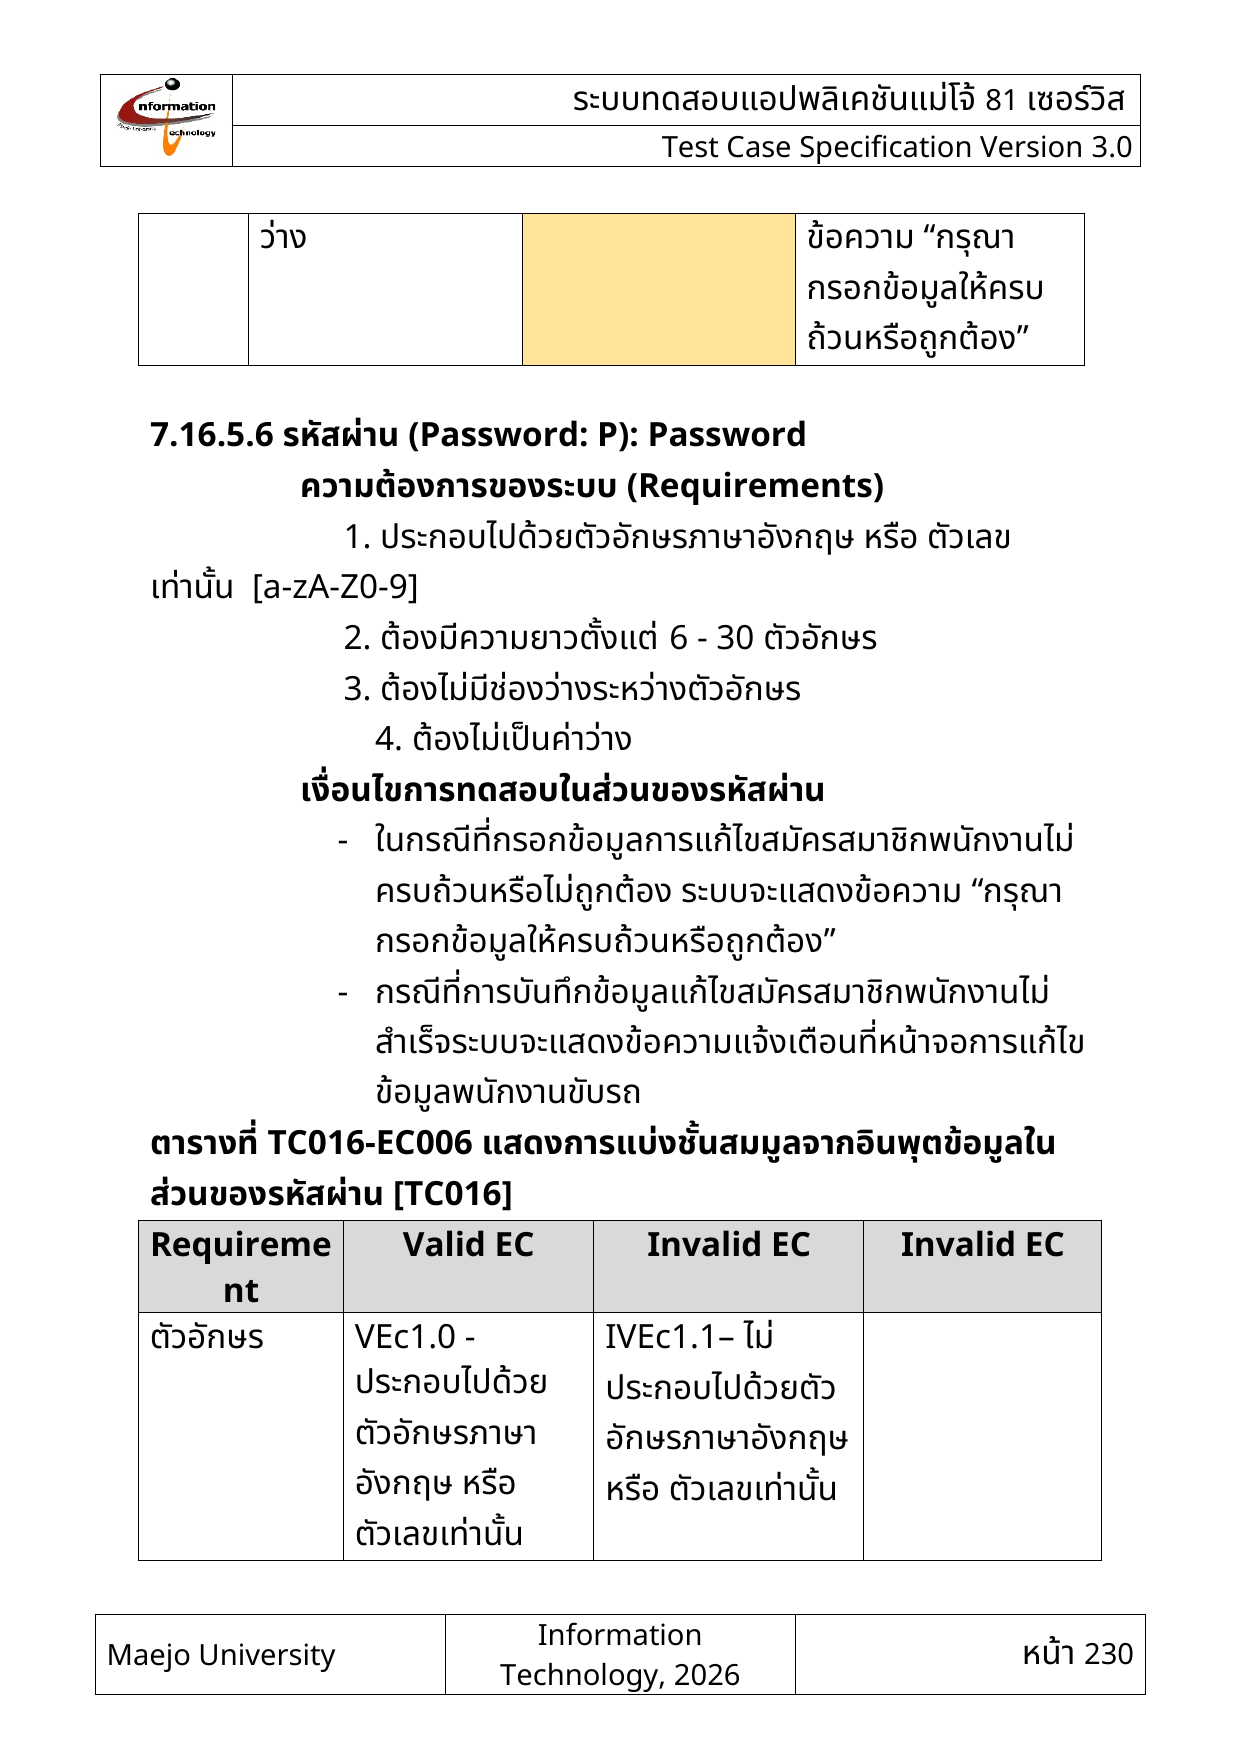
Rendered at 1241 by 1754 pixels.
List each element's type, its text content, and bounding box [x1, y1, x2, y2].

text 1. ประกอบไปด้วยตัวอักษรภาษาอังกฤษ หรือ ตัวเลขเท่านั้น [a-zA-Z0-9] [150, 512, 1090, 614]
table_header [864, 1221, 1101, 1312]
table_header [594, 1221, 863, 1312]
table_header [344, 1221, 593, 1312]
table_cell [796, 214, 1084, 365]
text 4. ต้องไม่เป็นค่าว่าง [150, 715, 1090, 766]
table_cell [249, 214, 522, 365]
text 2. ต้องมีความยาวตั้งแต่ 6 - 30 ตัวอักษร [225, 614, 1090, 664]
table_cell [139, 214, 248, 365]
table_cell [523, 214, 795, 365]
text เงื่อนไขการทดสอบในส่วนของรหัสผ่าน [225, 766, 1090, 816]
text 3. ต้องไม่มีช่องว่างระหว่างตัวอักษร [225, 664, 1090, 715]
text ตารางที่ TC016-EC006 แสดงการแบ่งชั้นสมมูลจากอินพุตข้อมูลในส่วนของรหัสผ่าน [TC016] [150, 1119, 1090, 1220]
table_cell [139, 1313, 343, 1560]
list ในกรณีที่กรอกข้อมูลการแก้ไขสมัครสมาชิกพนักงานไม่ครบถ้วนหรือไม่ถูกต้อง ระบบจะแสดงข้อความ “กรุณากรอกข้อมูลให้ครบถ้วนหรือถูกต้อง” [337, 816, 1090, 967]
text ความต้องการของระบบ (Requirements) [225, 462, 1090, 512]
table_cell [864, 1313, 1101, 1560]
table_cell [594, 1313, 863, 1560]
text 7.16.5.6 รหัสผ่าน (Password: P): Password [150, 411, 1090, 462]
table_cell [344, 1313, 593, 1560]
list กรณีที่การบันทึกข้อมูลแก้ไขสมัครสมาชิกพนักงานไม่สำเร็จระบบจะแสดงข้อความแจ้งเตือนที่หน้าจอการแก้ไขข้อมูลพนักงานขับรถ [337, 967, 1090, 1119]
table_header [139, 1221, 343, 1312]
picture [116, 78, 216, 156]
